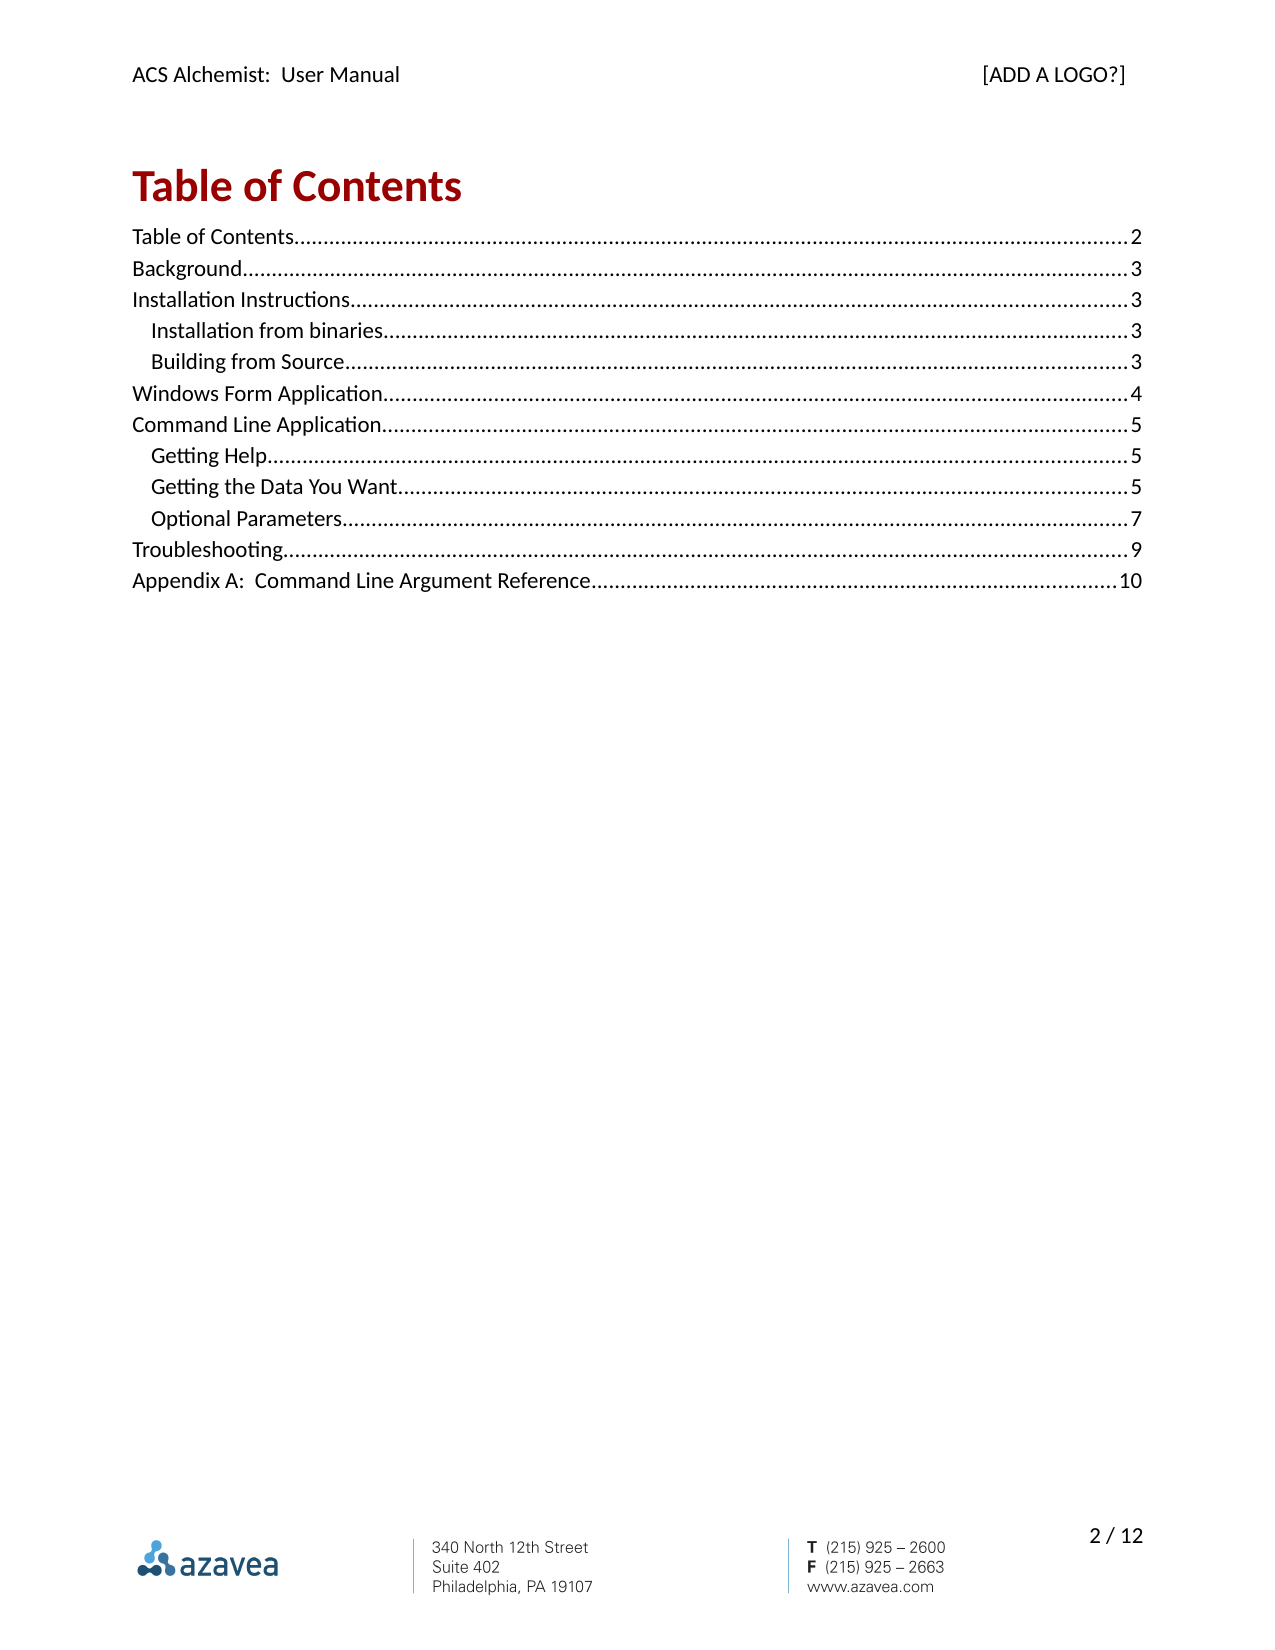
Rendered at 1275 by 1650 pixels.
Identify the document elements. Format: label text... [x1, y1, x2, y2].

text Windows Form Application 4 [132, 375, 1143, 407]
text Getting Help 5 [151, 438, 1143, 469]
text Appendix A: Command Line Argument Reference 10 [132, 563, 1143, 594]
picture [394, 1516, 1001, 1614]
text Command Line Application 5 [132, 407, 1143, 438]
text Installation from binaries 3 [151, 313, 1143, 344]
subtitle Table of Contents [132, 157, 1143, 213]
text Building from Source 3 [151, 344, 1143, 375]
text Optional Parameters 7 [151, 500, 1143, 532]
text Getting the Data You Want 5 [151, 469, 1143, 500]
picture [134, 1535, 282, 1580]
text Troubleshooting 9 [132, 532, 1143, 563]
text Installation Instructions 3 [132, 282, 1143, 313]
text Background 3 [132, 250, 1143, 282]
text Table of Contents 2 [132, 219, 1143, 250]
